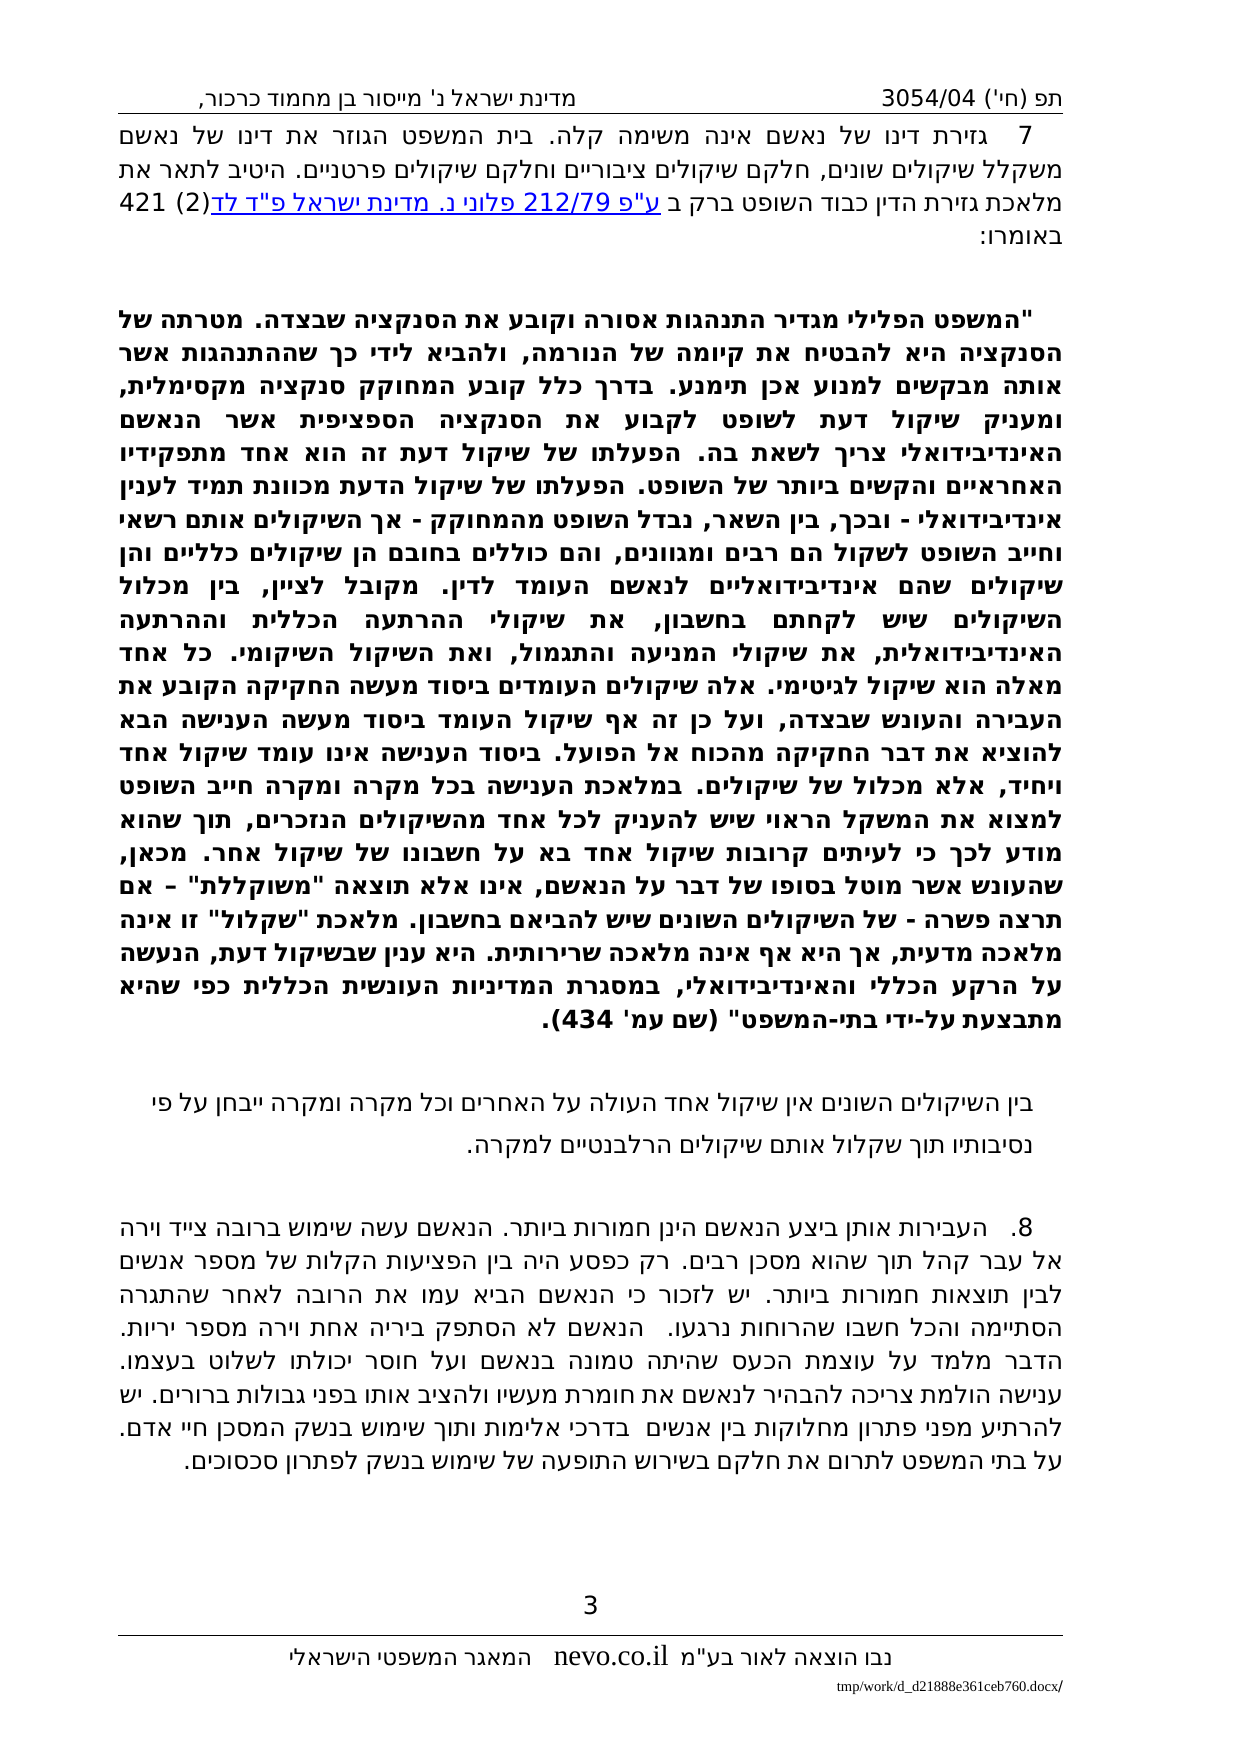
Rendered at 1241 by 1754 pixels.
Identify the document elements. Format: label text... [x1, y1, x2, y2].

text 7 גזירת דינו של נאשם אינה משימה קלה. בית המשפט הגוזר את דינו של נאשם משקלל שיקולים שונים, חלקם שיקולים ציבוריים וחלקם שיקולים פרטניים. היטיב לתאר את מלאכת גזירת הדין כבוד השופט ברק ב ע"פ 212/79 פלוני נ. מדינת ישראל פ"ד לד(2) 421 באומרו: [118, 118, 1063, 251]
text 8. העבירות אותן ביצע הנאשם הינן חמורות ביותר. הנאשם עשה שימוש ברובה צייד וירה אל עבר קהל תוך שהוא מסכן רבים. רק כפסע היה בין הפציעות הקלות של מספר אנשים לבין תוצאות חמורות ביותר. יש לזכור כי הנאשם הביא עמו את הרובה לאחר שהתגרה הסתיימה והכל חשבו שהרוחות נרגעו. הנאשם לא הסתפק ביריה אחת וירה מספר יריות. הדבר מלמד על עוצמת הכעס שהיתה טמונה בנאשם ועל חוסר יכולתו לשלוט בעצמו. ענישה הולמת צריכה להבהיר לנאשם את חומרת מעשיו ולהציב אותו בפני גבולות ברורים. יש להרתיע מפני פתרון מחלוקות בין אנשים בדרכי אלימות ותוך שימוש בנשק המסכן חיי אדם. על בתי המשפט לתרום את חלקם בשירוש התופעה של שימוש בנשק לפתרון סכסוכים.ו [118, 1210, 1063, 1476]
text "המשפט הפלילי מגדיר התנהגות אסורה וקובע את הסנקציה שבצדה. מטרתה של הסנקציה היא להבטיח את קיומה של הנורמה, ולהביא לידי כך שההתנהגות אשר אותה מבקשים למנוע אכן תימנע. בדרך כלל קובע המחוקק סנקציה מקסימלית, ומעניק שיקול דעת לשופט לקבוע את הסנקציה הספציפית אשר הנאשם האינדיבידואלי צריך לשאת בה. הפעלתו של שיקול דעת זה הוא אחד מתפקידיו האחראיים והקשים ביותר של השופט. הפעלתו של שיקול הדעת מכוונת תמיד לענין אינדיבידואלי - ובכך, בין השאר, נבדל השופט מהמחוקק - אך השיקולים אותם רשאי וחייב השופט לשקול הם רבים ומגוונים, והם כוללים בחובם הן שיקולים כלליים והן שיקולים שהם אינדיבידואליים לנאשם העומד לדין. מקובל לציין, בין מכלול השיקולים שיש לקחתם בחשבון, את שיקולי ההרתעה הכללית וההרתעה האינדיבידואלית, את שיקולי המניעה והתגמול, ואת השיקול השיקומי. כל אחד מאלה הוא שיקול לגיטימי. אלה שיקולים העומדים ביסוד מעשה החקיקה הקובע את העבירה והעונש שבצדה, ועל כן זה אף שיקול העומד ביסוד מעשה הענישה הבא להוציא את דבר החקיקה מהכוח אל הפועל. ביסוד הענישה אינו עומד שיקול אחד ויחיד, אלא מכלול של שיקולים. במלאכת הענישה בכל מקרה ומקרה חייב השופט למצוא את המשקל הראוי שיש להעניק לכל אחד מהשיקולים הנזכרים, תוך שהוא מודע לכך כי לעיתים קרובות שיקול אחד בא על חשבונו של שיקול אחר. מכאן, שהעונש אשר מוטל בסופו של דבר על הנאשם, אינו אלא תוצאה "משוקללת" – אם תרצה פשרה - של השיקולים השונים שיש להביאם בחשבון. מלאכת "שקלול" זו אינה מלאכה מדעית, אך היא אף אינה מלאכה שרירותית. היא ענין שבשיקול דעת, הנעשה על הרקע הכללי והאינדיבידואלי, במסגרת המדיניות העונשית הכללית כפי שהיא מתבצעת על-ידי בתי-המשפט" (שם עמ' 434).נ [118, 301, 1063, 1035]
text בין השיקולים השונים אין שיקול אחד העולה על האחרים וכל מקרה ומקרה ייבחן על פי [118, 1085, 1063, 1118]
text נסיבותיו תוך שקלול אותם שיקולים הרלבנטיים למקרה.ב [118, 1126, 1063, 1160]
